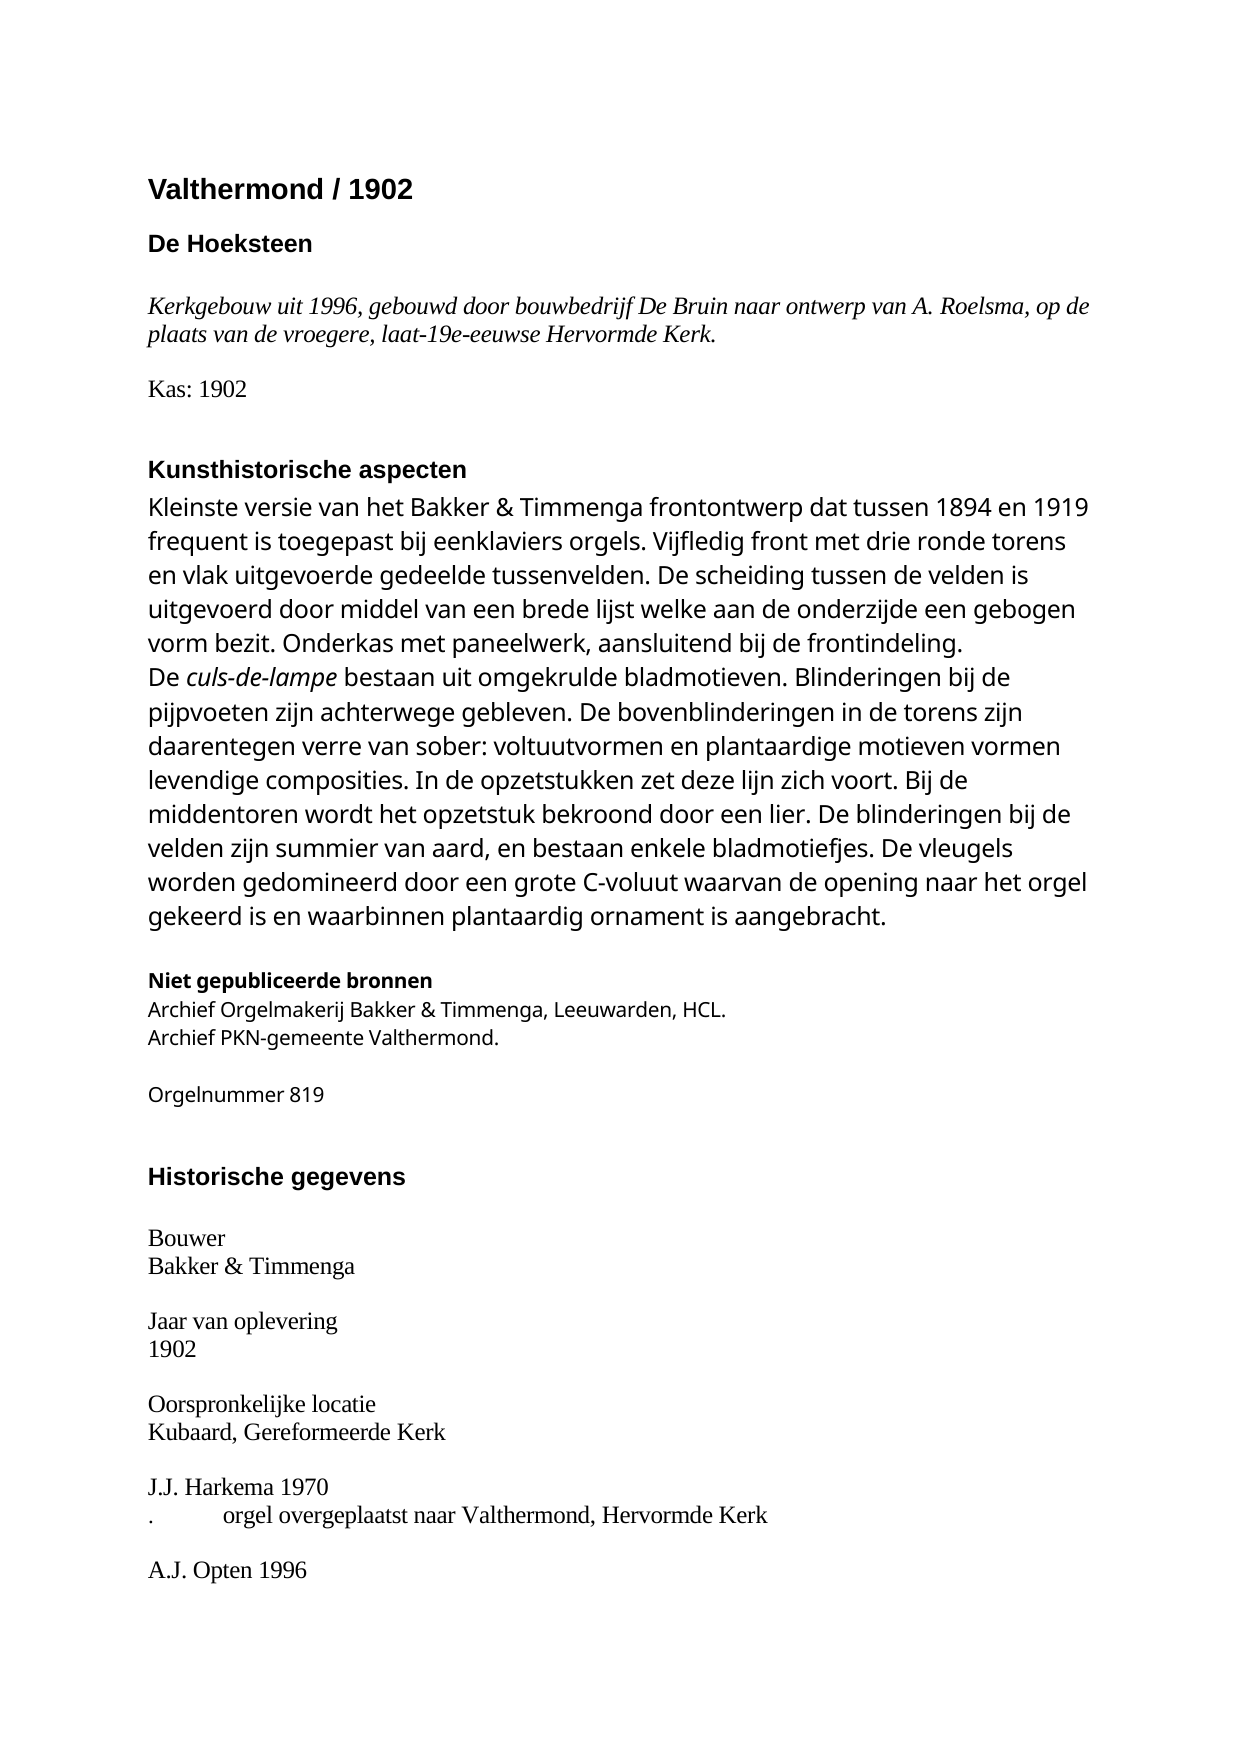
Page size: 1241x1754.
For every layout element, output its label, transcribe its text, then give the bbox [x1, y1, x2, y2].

text 1902 [148, 1335, 1093, 1363]
text Kubaard, Gereformeerde Kerk [148, 1418, 1093, 1446]
text Kerkgebouw uit 1996, gebouwd door bouwbedrijf De Bruin naar ontwerp van A. Roelsma, op de plaats van de vroegere, laat-19e-eeuwse Hervormde Kerk. [148, 292, 1093, 347]
text Bakker & Timmenga [148, 1252, 1093, 1279]
text Jaar van oplevering [148, 1307, 1093, 1335]
text Kas: 1902 [148, 375, 1093, 403]
text A.J. Opten 1996 [148, 1557, 1093, 1584]
subtitle Historische gegevens [148, 1162, 1093, 1190]
subtitle De Hoeksteen [148, 230, 1093, 258]
text De culs-de-lampe bestaan uit omgekrulde bladmotieven. Blinderingen bij de pijpvoeten zijn achterwege gebleven. De bovenblinderingen in de torens zijn daarentegen verre van sober: voltuutvormen en plantaardige motieven vormen levendige composities. In de opzetstukken zet deze lijn zich voort. Bij de middentoren wordt het opzetstuk bekroond door een lier. De blinderingen bij de velden zijn summier van aard, en bestaan enkele bladmotiefjes. De vleugels worden gedomineerd door een grote C-voluut waarvan de opening naar het orgel gekeerd is en waarbinnen plantaardig ornament is aangebracht. [148, 660, 1093, 933]
text Niet gepubliceerde bronnen [148, 967, 1093, 995]
subtitle Kunsthistorische aspecten [148, 456, 1093, 483]
list orgel overgeplaatst naar Valthermond, Hervormde Kerk [148, 1501, 1093, 1529]
text J.J. Harkema 1970 [148, 1473, 1093, 1501]
text Oorspronkelijke locatie [148, 1390, 1093, 1418]
text Archief Orgelmakerij Bakker & Timmenga, Leeuwarden, HCL. [148, 995, 1093, 1023]
text Archief PKN-gemeente Valthermond. [148, 1023, 1093, 1052]
text Bouwer [148, 1224, 1093, 1252]
subtitle Valthermond / 1902 [148, 173, 1093, 205]
text Orgelnummer 819 [148, 1080, 1093, 1109]
text Kleinste versie van het Bakker & Timmenga frontontwerp dat tussen 1894 en 1919 frequent is toegepast bij eenklaviers orgels. Vijfledig front met drie ronde torens en vlak uitgevoerde gedeelde tussenvelden. De scheiding tussen de velden is uitgevoerd door middel van een brede lijst welke aan de onderzijde een gebogen vorm bezit. Onderkas met paneelwerk, aansluitend bij de frontindeling. [148, 490, 1093, 660]
